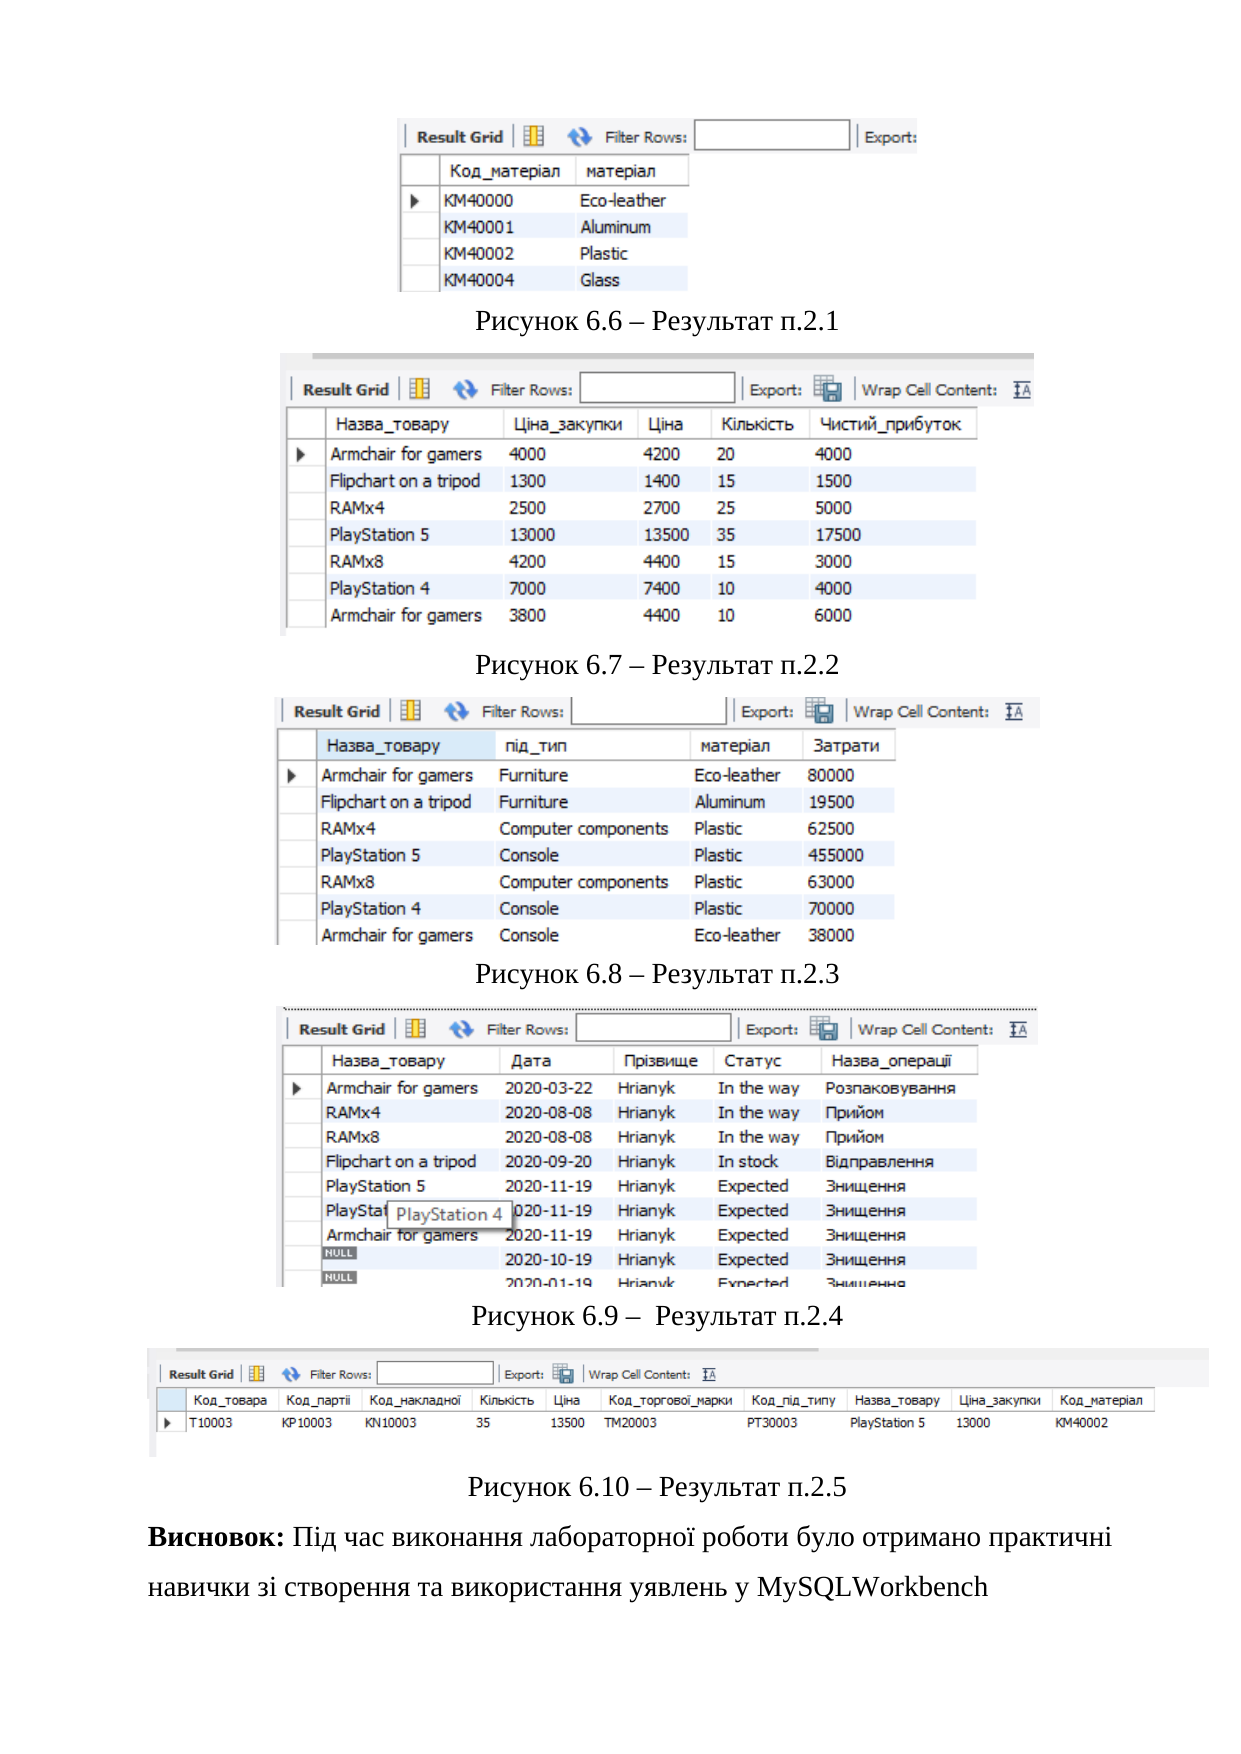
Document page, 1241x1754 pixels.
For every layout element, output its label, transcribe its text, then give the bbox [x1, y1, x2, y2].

text Рисунок 6.10 – Результат п.2.5 [148, 1469, 1167, 1502]
list Висновок: Під час виконання лабораторної роботи було отримано практичні навички зі створення та використання уявлень у MySQLWorkbench [148, 1519, 1167, 1603]
text Рисунок 6.7 – Результат п.2.2 [148, 647, 1167, 681]
text Рисунок 6.8 – Результат п.2.3 [148, 956, 1167, 990]
picture [147, 1348, 1209, 1457]
picture [280, 353, 1034, 636]
text Рисунок 6.9 – Результат п.2.4 [148, 1298, 1167, 1332]
text Рисунок 6.6 – Результат п.2.1 [148, 303, 1167, 337]
picture [397, 118, 918, 292]
picture [276, 1006, 1038, 1287]
picture [274, 697, 1040, 945]
